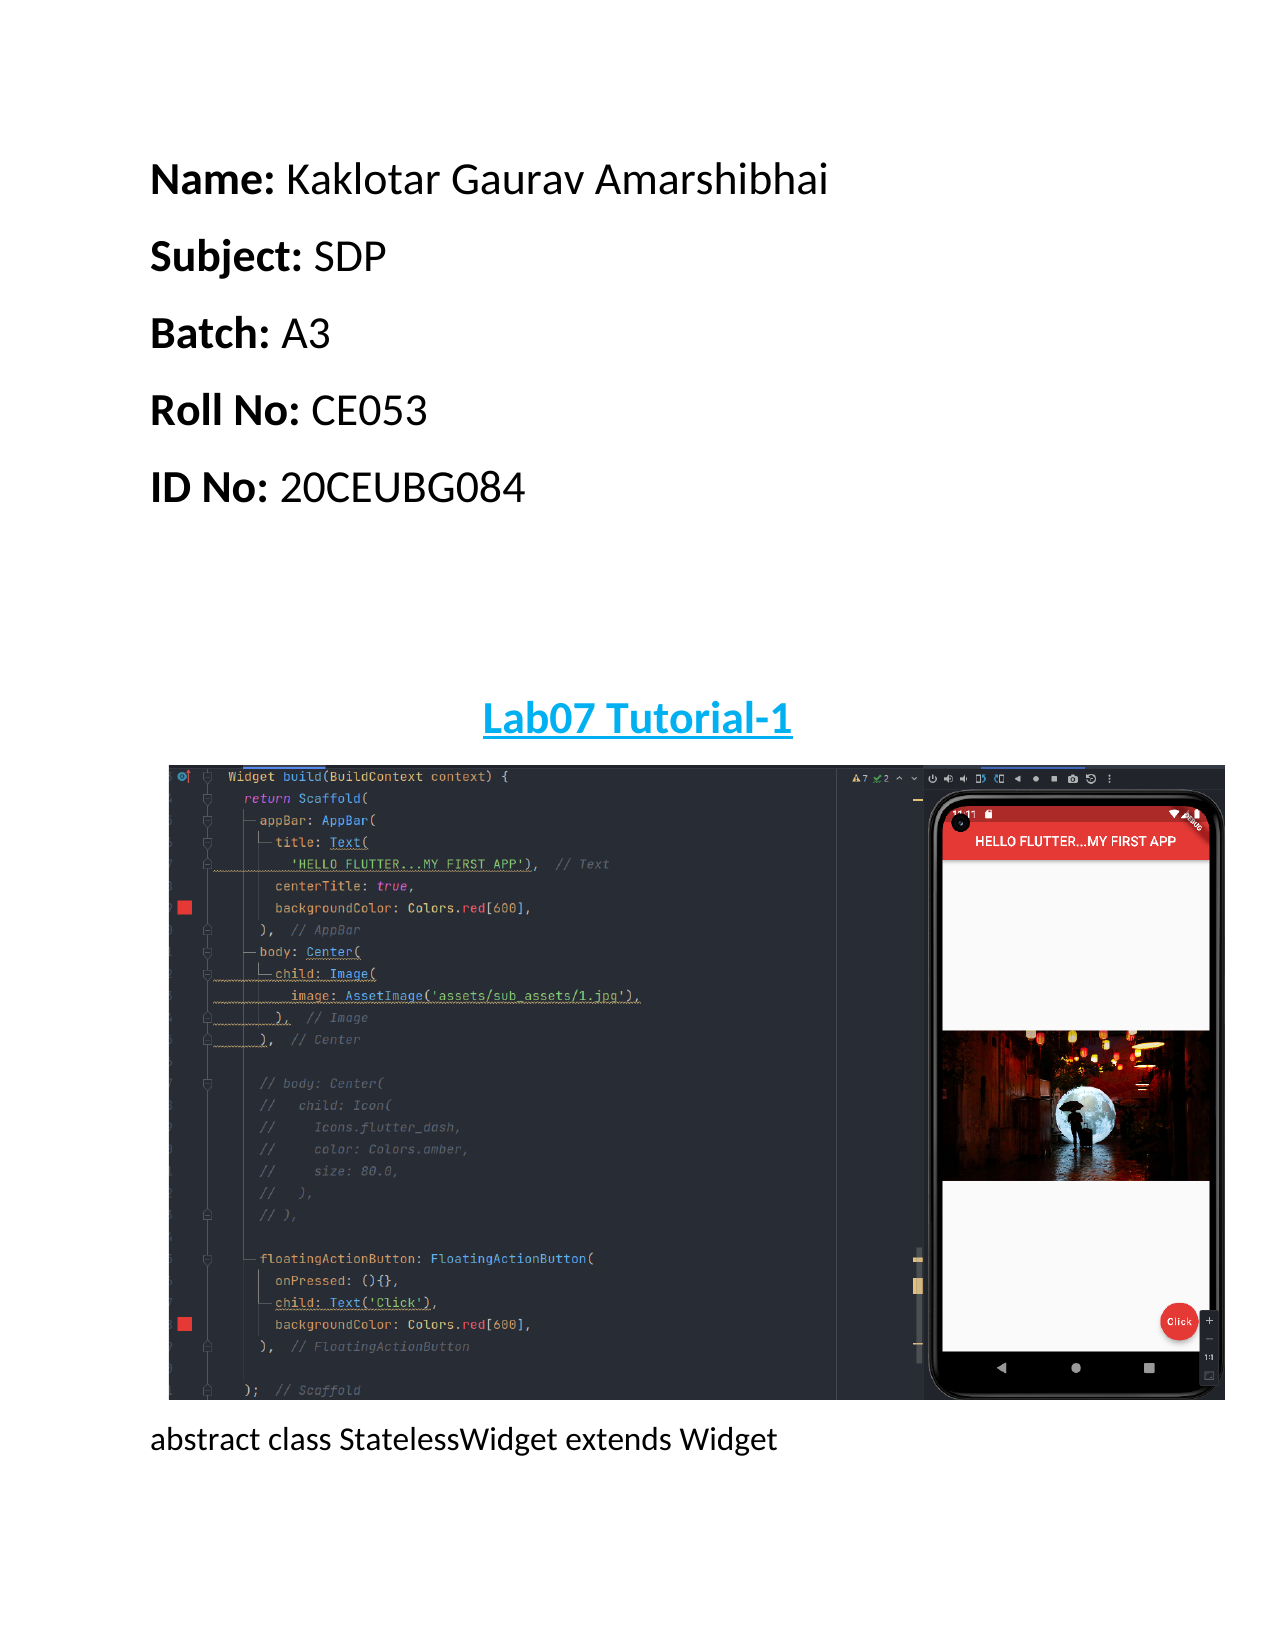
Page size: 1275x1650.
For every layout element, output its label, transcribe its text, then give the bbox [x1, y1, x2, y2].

text Name: Kaklotar Gaurav Amarshibhai [150, 150, 1125, 206]
text Batch: A3 [150, 304, 1125, 360]
text abstract class StatelessWidget extends Widget [150, 1418, 1125, 1459]
text Roll No: CE053 [150, 381, 1125, 437]
text ID No: 20CEUBG084 [150, 458, 1125, 514]
text Lab07 Tutorial-1 [150, 689, 1125, 745]
text Subject: SDP [150, 227, 1125, 283]
